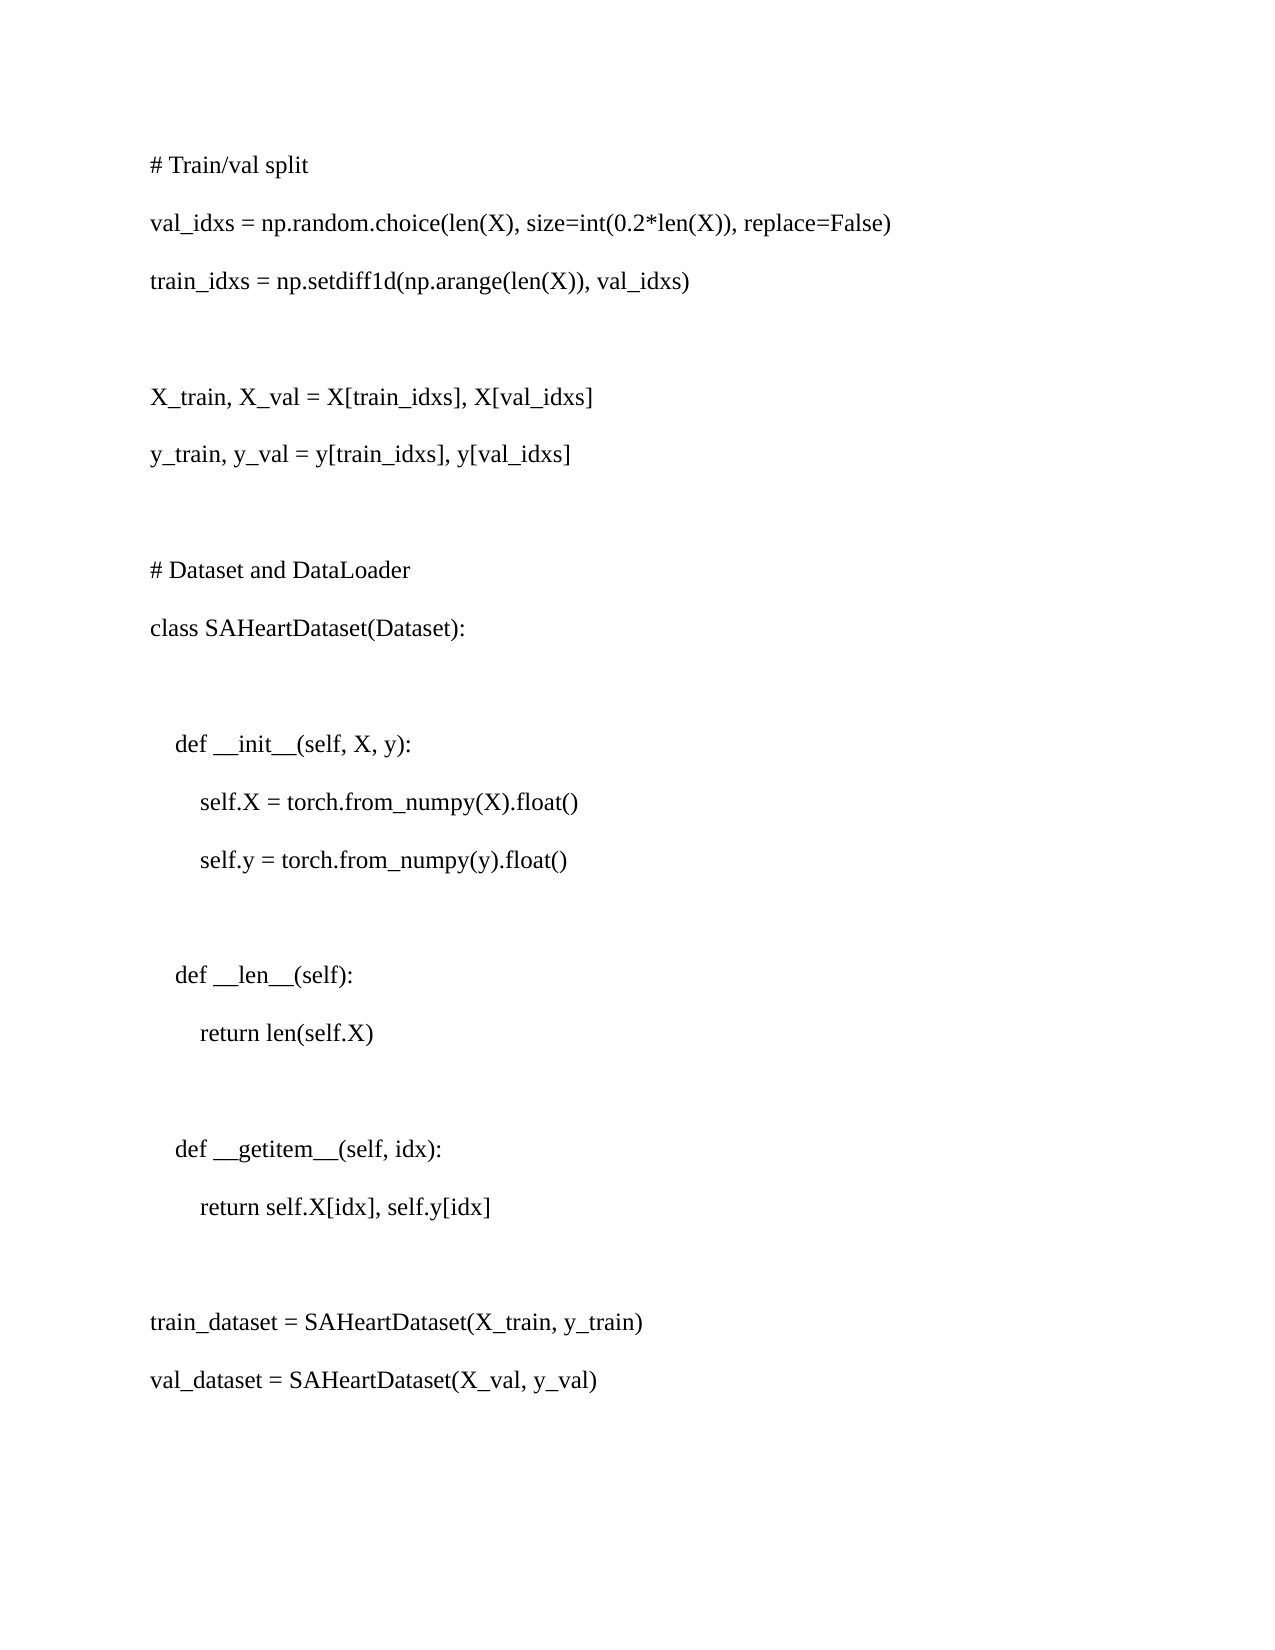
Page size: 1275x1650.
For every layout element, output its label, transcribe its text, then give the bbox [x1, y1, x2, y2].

text val_idxs = np.random.choice(len(X), size=int(0.2*len(X)), replace=False) [150, 208, 1125, 237]
text class SAHeartDataset(Dataset): [150, 613, 1125, 642]
text # Train/val split [150, 150, 1125, 179]
text def __len__(self): [150, 960, 1125, 989]
text val_dataset = SAHeartDataset(X_val, y_val) [150, 1365, 1125, 1393]
text def __init__(self, X, y): [150, 729, 1125, 758]
text self.y = torch.from_numpy(y).float() [150, 845, 1125, 874]
text self.X = torch.from_numpy(X).float() [150, 787, 1125, 816]
text train_dataset = SAHeartDataset(X_train, y_train) [150, 1307, 1125, 1336]
text y_train, y_val = y[train_idxs], y[val_idxs] [150, 439, 1125, 468]
text return self.X[idx], self.y[idx] [150, 1192, 1125, 1221]
text # Dataset and DataLoader [150, 555, 1125, 584]
text return len(self.X) [150, 1018, 1125, 1047]
text def __getitem__(self, idx): [150, 1134, 1125, 1163]
text train_idxs = np.setdiff1d(np.arange(len(X)), val_idxs) [150, 266, 1125, 294]
text X_train, X_val = X[train_idxs], X[val_idxs] [150, 382, 1125, 410]
